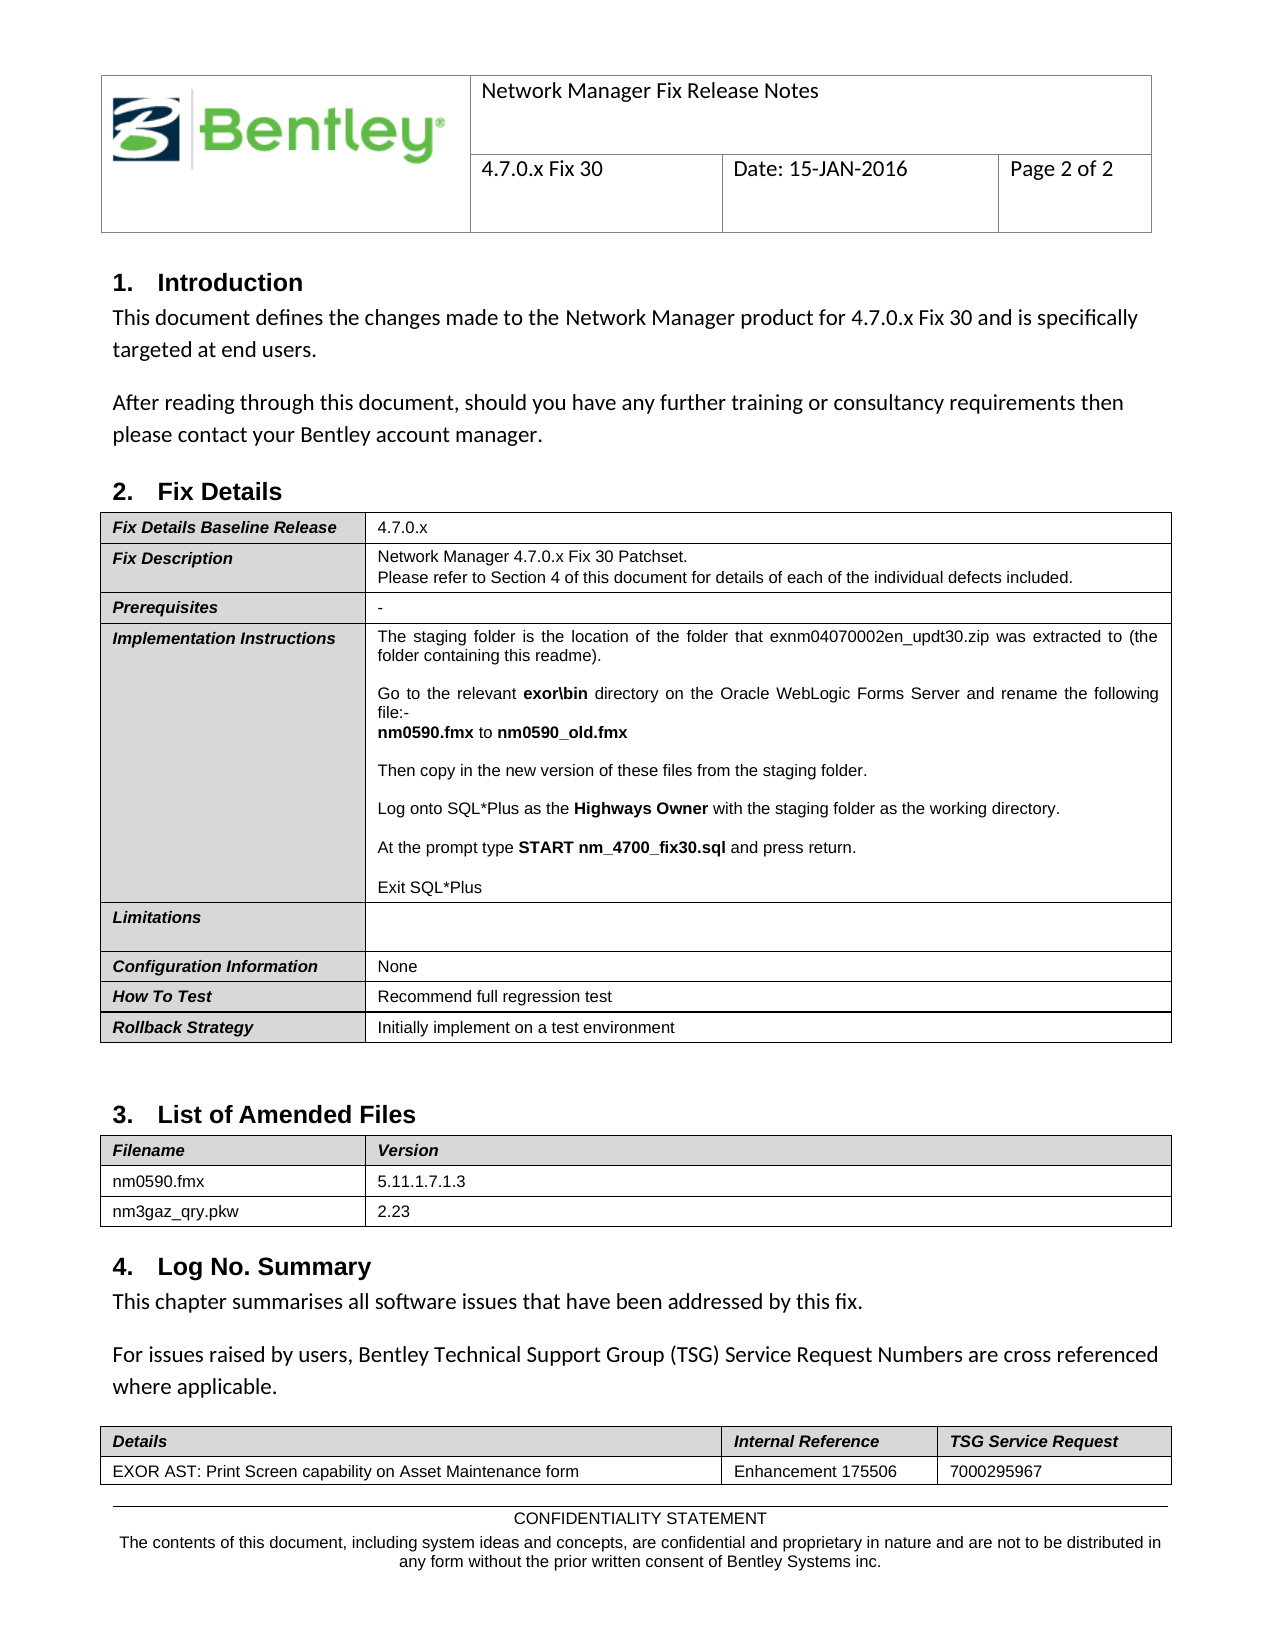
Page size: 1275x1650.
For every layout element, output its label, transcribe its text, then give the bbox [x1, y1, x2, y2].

table_cell [366, 903, 1171, 951]
table_cell Recommend full regression test [366, 982, 1171, 1011]
picture [112, 88, 446, 170]
table_cell 2.23 [366, 1197, 1171, 1226]
table_header Version [366, 1136, 1171, 1165]
text For issues raised by users, Bentley Technical Support Group (TSG) Service Request Numbers are cross referenced where applicable. [112, 1340, 1162, 1401]
table_cell Initially implement on a test environment [366, 1013, 1171, 1042]
table_cell The staging folder is the location of the folder that exnm04070002en_updt30.zip was extracted to (the folder containing this readme). Go to the relevant exor\bin directory on the Oracle WebLogic Forms Server and rename the following file:- nm0590.fmx to nm0590_old.fmx Then copy in the new version of these files from the staging folder. Log onto SQL*Plus as the Highways Owner with the staging folder as the working directory. At the prompt type START nm_4700_fix30.sql and press return. Exit SQL*Plus [366, 624, 1171, 902]
text After reading through this document, should you have any further training or consultancy requirements then please contact your Bentley account manager. [112, 388, 1162, 448]
table_cell Prerequisites [101, 593, 365, 623]
table_cell nm0590.fmx [101, 1166, 365, 1196]
subtitle Log No. Summary [112, 1252, 1162, 1281]
table_cell EXOR AST: Print Screen capability on Asset Maintenance form [101, 1457, 721, 1484]
table_cell Configuration Information [101, 952, 365, 981]
table_cell - [366, 593, 1171, 623]
table_cell Implementation Instructions [101, 624, 365, 902]
table_cell Limitations [101, 903, 365, 951]
text This chapter summarises all software issues that have been addressed by this fix. [112, 1287, 1162, 1315]
table_cell Rollback Strategy [101, 1013, 365, 1042]
table_cell 7000295967 [938, 1457, 1171, 1484]
text This document defines the changes made to the Network Manager product for 4.7.0.x Fix 30 and is specifically targeted at end users. [112, 303, 1162, 363]
table_header Fix Details Baseline Release [101, 513, 365, 543]
table_header Details [101, 1427, 721, 1456]
table_cell None [366, 952, 1171, 981]
table_cell nm3gaz_qry.pkw [101, 1197, 365, 1226]
table_cell Enhancement 175506 [722, 1457, 937, 1484]
table_header Internal Reference [722, 1427, 937, 1456]
subtitle Fix Details [112, 477, 1162, 506]
table_cell Network Manager 4.7.0.x Fix 30 Patchset. Please refer to Section 4 of this document for details of each of the individual defects included. [366, 544, 1171, 592]
table_header 4.7.0.x [366, 513, 1171, 543]
table_cell Fix Description [101, 544, 365, 592]
table_cell 5.11.1.7.1.3 [366, 1166, 1171, 1196]
subtitle Introduction [112, 268, 1162, 296]
table_header TSG Service Request [938, 1427, 1171, 1456]
table_cell How To Test [101, 982, 365, 1011]
table_header Filename [101, 1136, 365, 1165]
subtitle List of Amended Files [112, 1100, 1162, 1129]
